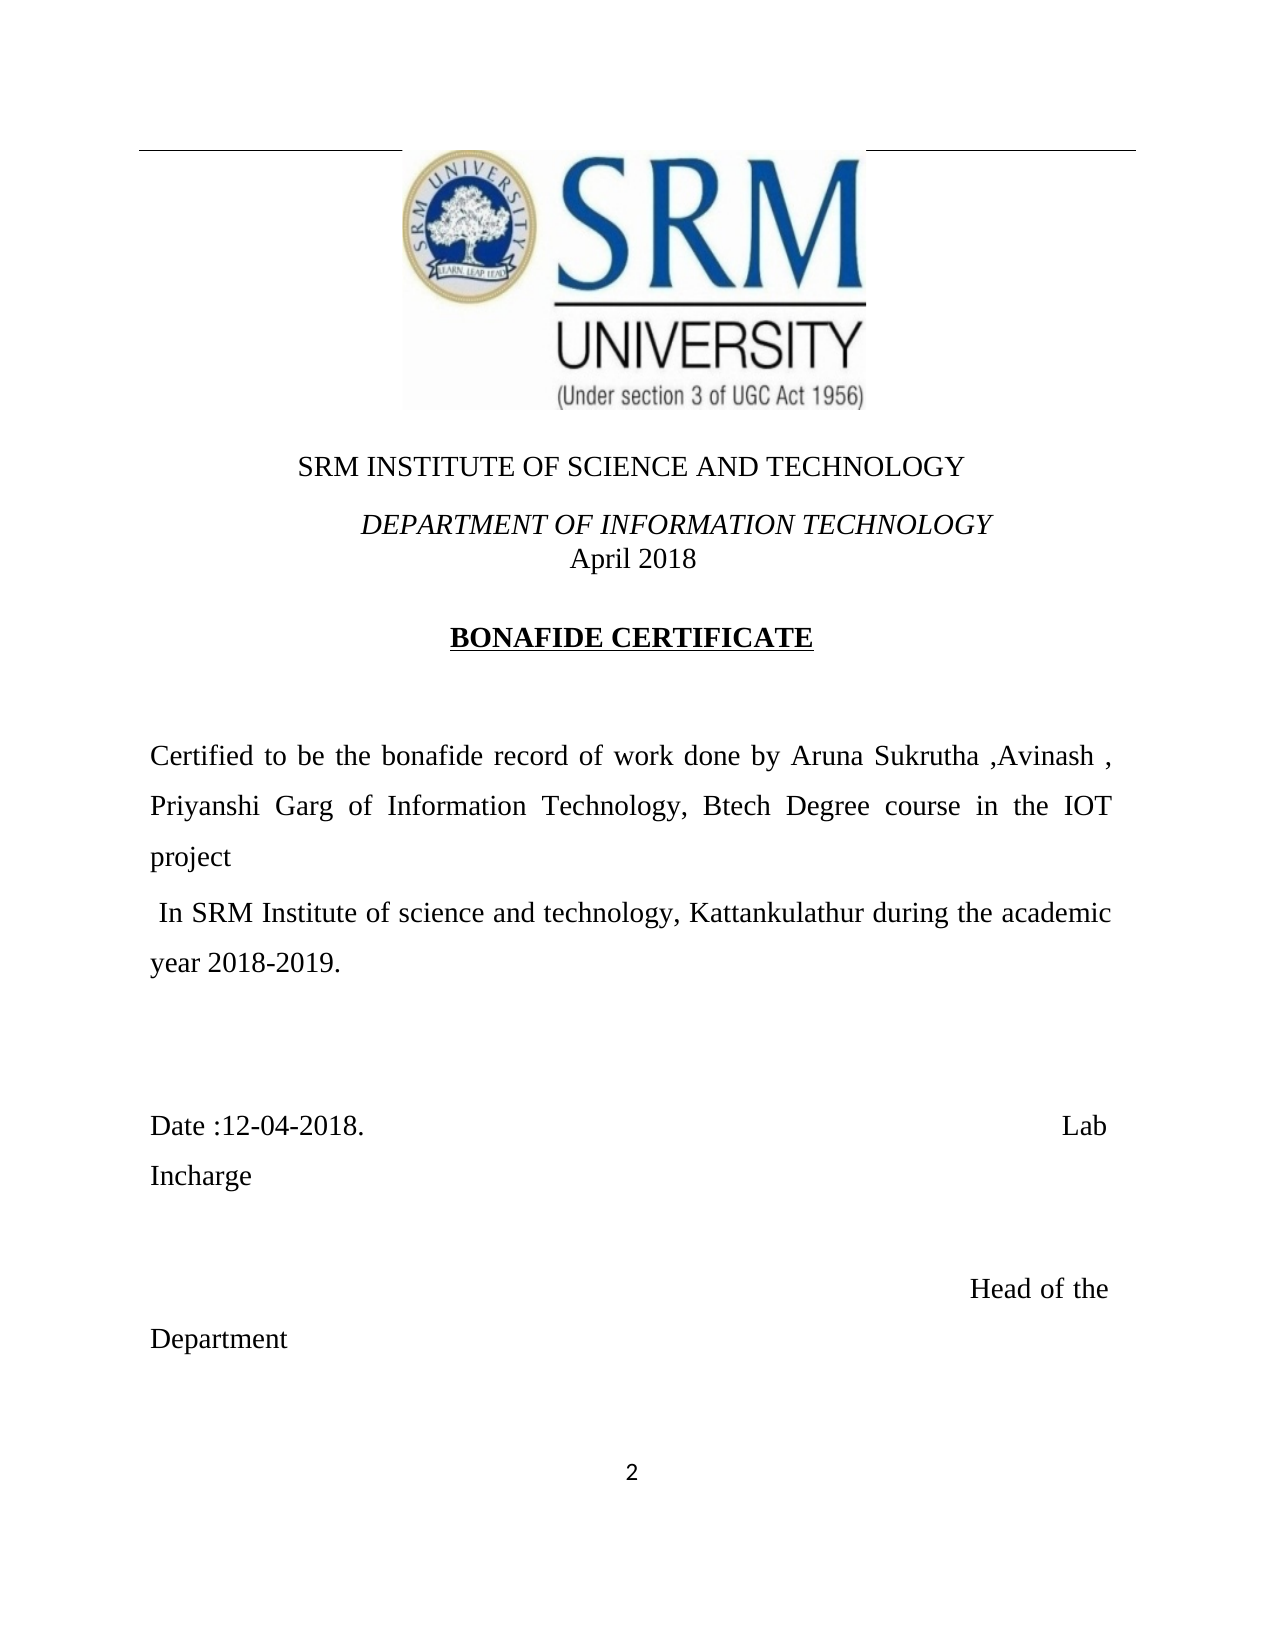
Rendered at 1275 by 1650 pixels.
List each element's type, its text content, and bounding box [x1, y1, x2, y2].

text BONAFIDE CERTIFICATE [150, 621, 1113, 654]
text Certified to be the bonafide record of work done by Aruna Sukrutha ,Avinash , Priyanshi Garg of Information Technology, Btech Degree course in the IOT project [150, 738, 1113, 872]
text SRM INSTITUTE OF SCIENCE AND TECHNOLOGY [150, 449, 1113, 482]
text DEPARTMENT OF INFORMATION TECHNOLOGY April 2018 [150, 507, 1115, 575]
picture [402, 150, 867, 410]
text In SRM Institute of science and technology, Kattankulathur during the academic year 2018-2019. [150, 895, 1113, 979]
text Date :12-04-2018. Lab Incharge [150, 1058, 1113, 1192]
text Head of the Department [150, 1271, 1113, 1355]
